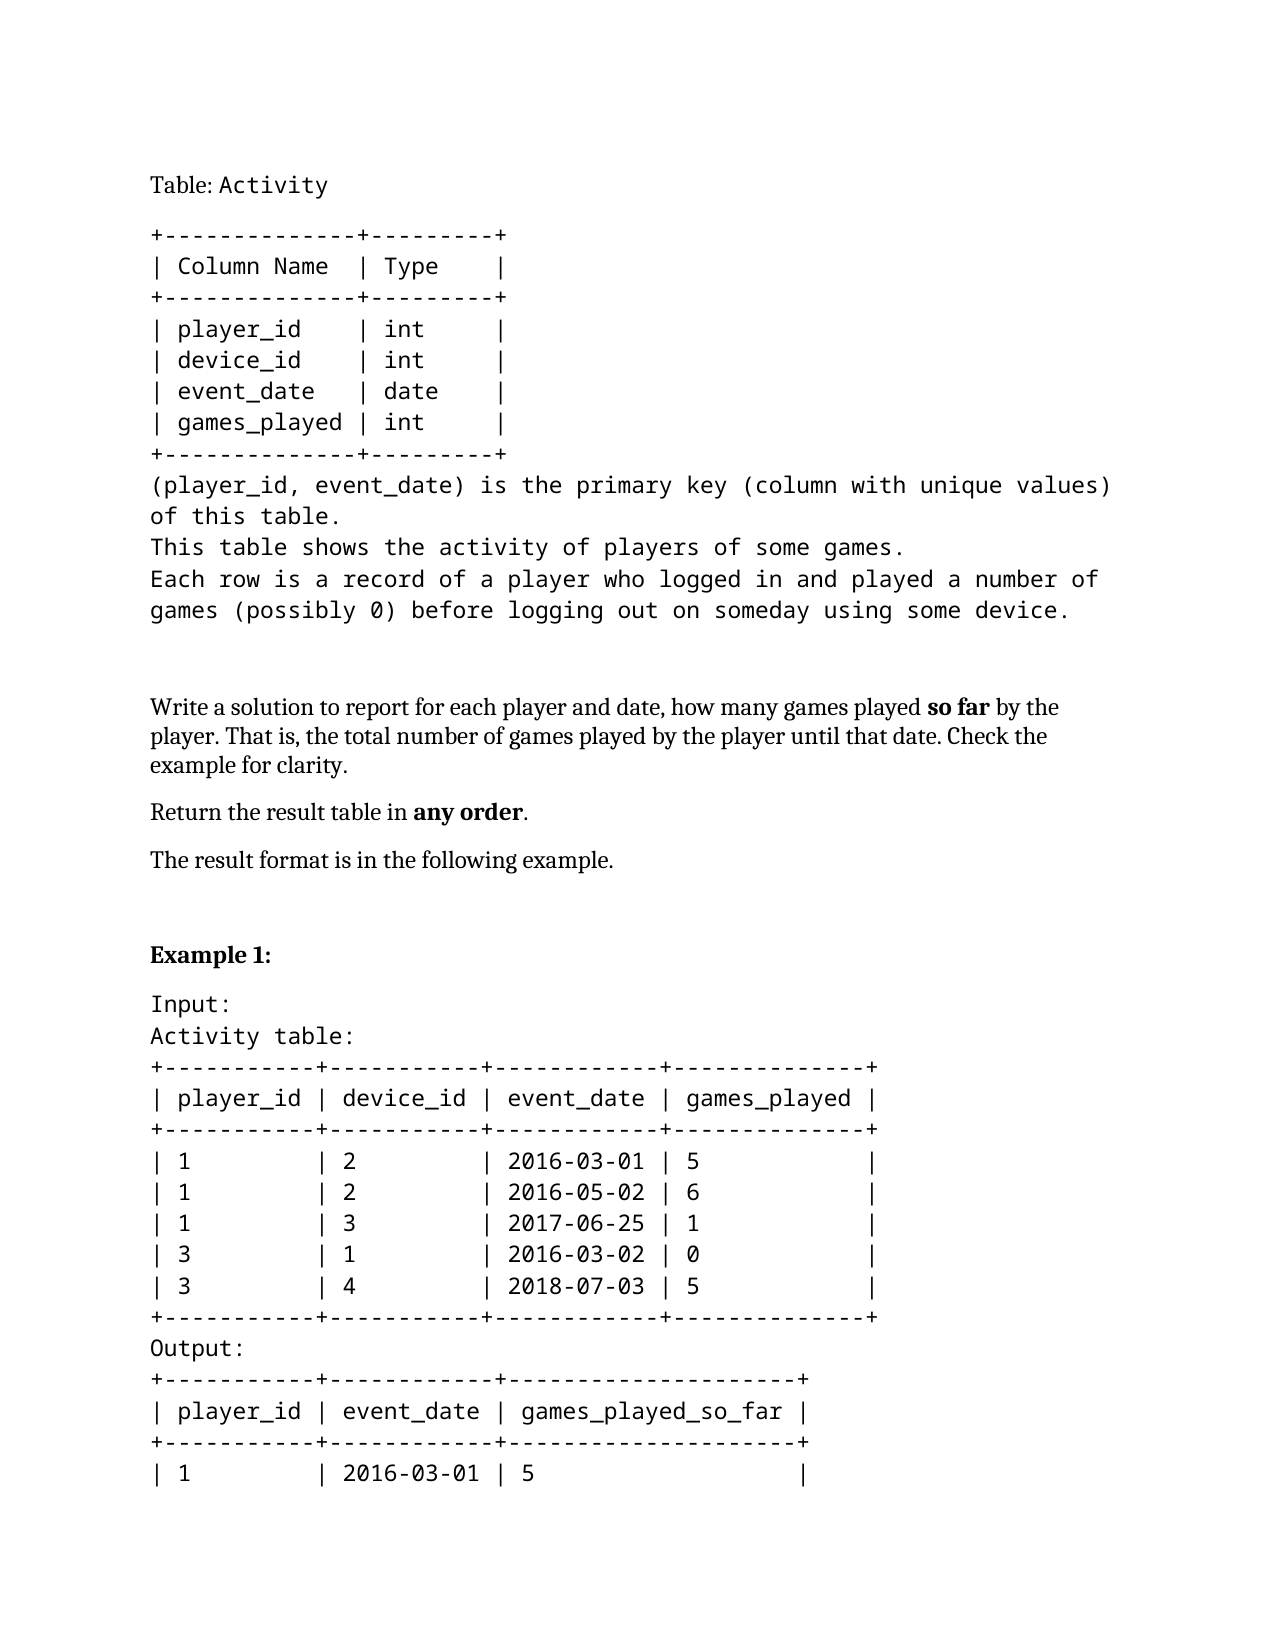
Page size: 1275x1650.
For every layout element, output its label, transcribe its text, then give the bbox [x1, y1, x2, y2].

text Return the result table in any order. [150, 798, 1125, 827]
text Example 1: [150, 941, 1125, 969]
text +--------------+---------+ | Column Name | Type | +--------------+---------+ | player_id | int | | device_id | int | | event_date | date | | games_played | int | +--------------+---------+ (player_id, event_date) is the primary key (column with unique values) of this table. This table shows the activity of players of some games. Each row is a record of a player who logged in and played a number of games (possibly 0) before logging out on someday using some device. [150, 219, 1125, 625]
text Table: Activity [150, 169, 1125, 200]
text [150, 988, 1125, 1488]
text The result format is in the following example. [150, 846, 1125, 874]
text Write a solution to report for each player and date, how many games played so far by the player. That is, the total number of games played by the player until that date. Check the example for clarity. [150, 693, 1125, 779]
